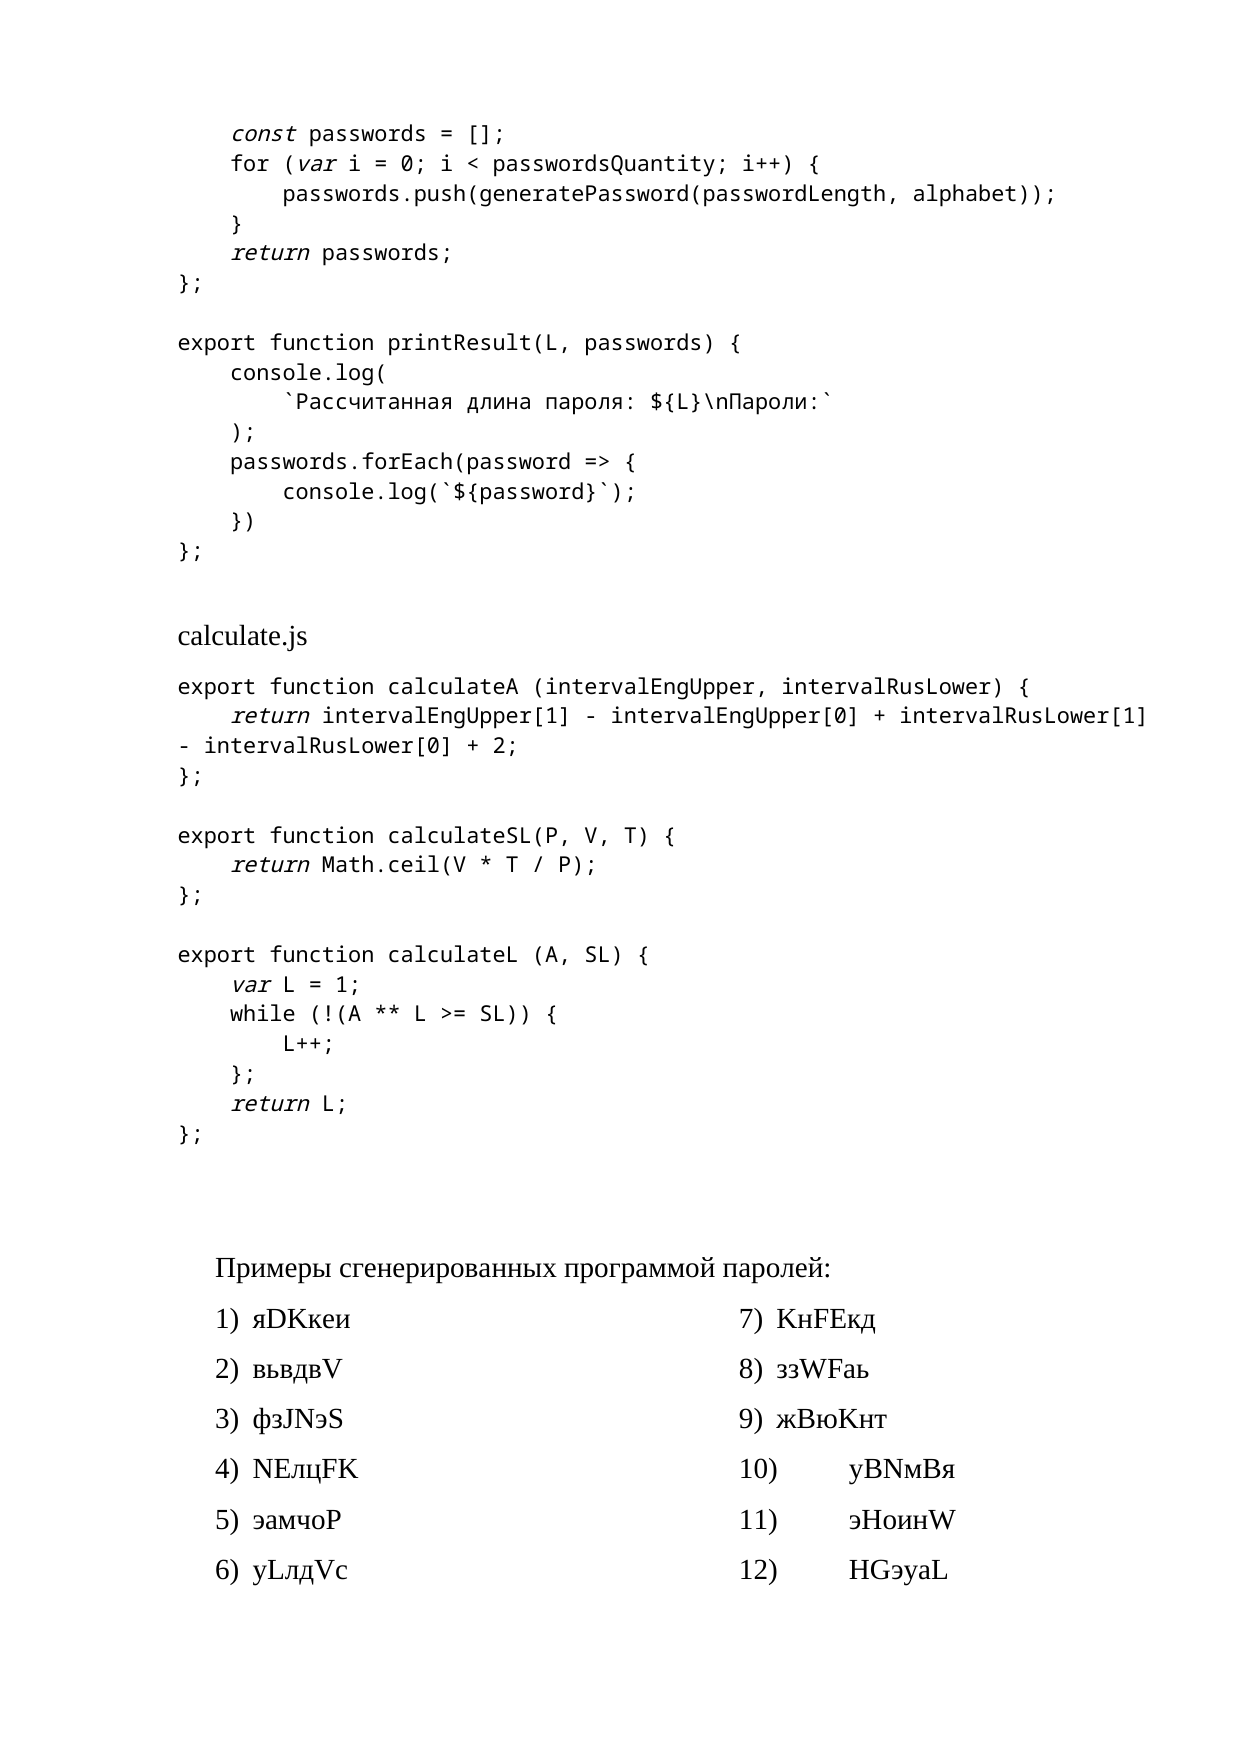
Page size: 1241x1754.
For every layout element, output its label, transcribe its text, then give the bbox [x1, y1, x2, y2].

list эамчоP [215, 1502, 627, 1536]
text return L; [177, 1088, 1152, 1117]
list NEлцFK [215, 1452, 627, 1485]
text calculate.js [177, 618, 1152, 651]
text console.log( [177, 356, 1152, 386]
text } [177, 207, 1152, 237]
list ззWFаь [739, 1351, 1152, 1384]
text return intervalEngUpper[1] - intervalEngUpper[0] + intervalRusLower[1] - intervalRusLower[0] + 2; [177, 700, 1152, 760]
text }; [177, 1117, 1152, 1147]
text L++; [177, 1028, 1152, 1058]
text passwords.push(generatePassword(passwordLength, alphabet)); [177, 178, 1152, 207]
text }; [177, 1058, 1152, 1088]
list уLлдVс [215, 1552, 627, 1586]
list уBNмBя [739, 1452, 1152, 1485]
list фзJNэS [215, 1401, 627, 1435]
text }; [177, 760, 1152, 790]
list эHоинW [739, 1502, 1152, 1536]
text export function calculateSL(P, V, T) { [177, 819, 1152, 849]
text }) [177, 505, 1152, 535]
text for (var i = 0; i < passwordsQuantity; i++) { [177, 148, 1152, 178]
text var L = 1; [177, 968, 1152, 998]
list яDKкеи [215, 1301, 627, 1334]
list KнFEкд [739, 1301, 1152, 1334]
text export function calculateL (A, SL) { [177, 939, 1152, 968]
text ); [177, 416, 1152, 446]
text }; [177, 879, 1152, 909]
text }; [177, 535, 1152, 565]
text while (!(A ** L >= SL)) { [177, 998, 1152, 1028]
text `Рассчитанная длина пароля: ${L}\nПароли:` [177, 386, 1152, 416]
list жBюKнт [739, 1401, 1152, 1435]
list HGэуаL [739, 1552, 1152, 1586]
text Примеры сгенерированных программой паролей: [177, 1250, 1152, 1284]
text console.log(`${password}`); [177, 476, 1152, 505]
text passwords.forEach(password => { [177, 446, 1152, 476]
text const passwords = []; [177, 118, 1152, 148]
text export function calculateA (intervalEngUpper, intervalRusLower) { [177, 671, 1152, 700]
text return passwords; [177, 237, 1152, 267]
text export function printResult(L, passwords) { [177, 327, 1152, 356]
text return Math.ceil(V * T / P); [177, 849, 1152, 879]
text }; [177, 267, 1152, 297]
list вьвдвV [215, 1351, 627, 1384]
